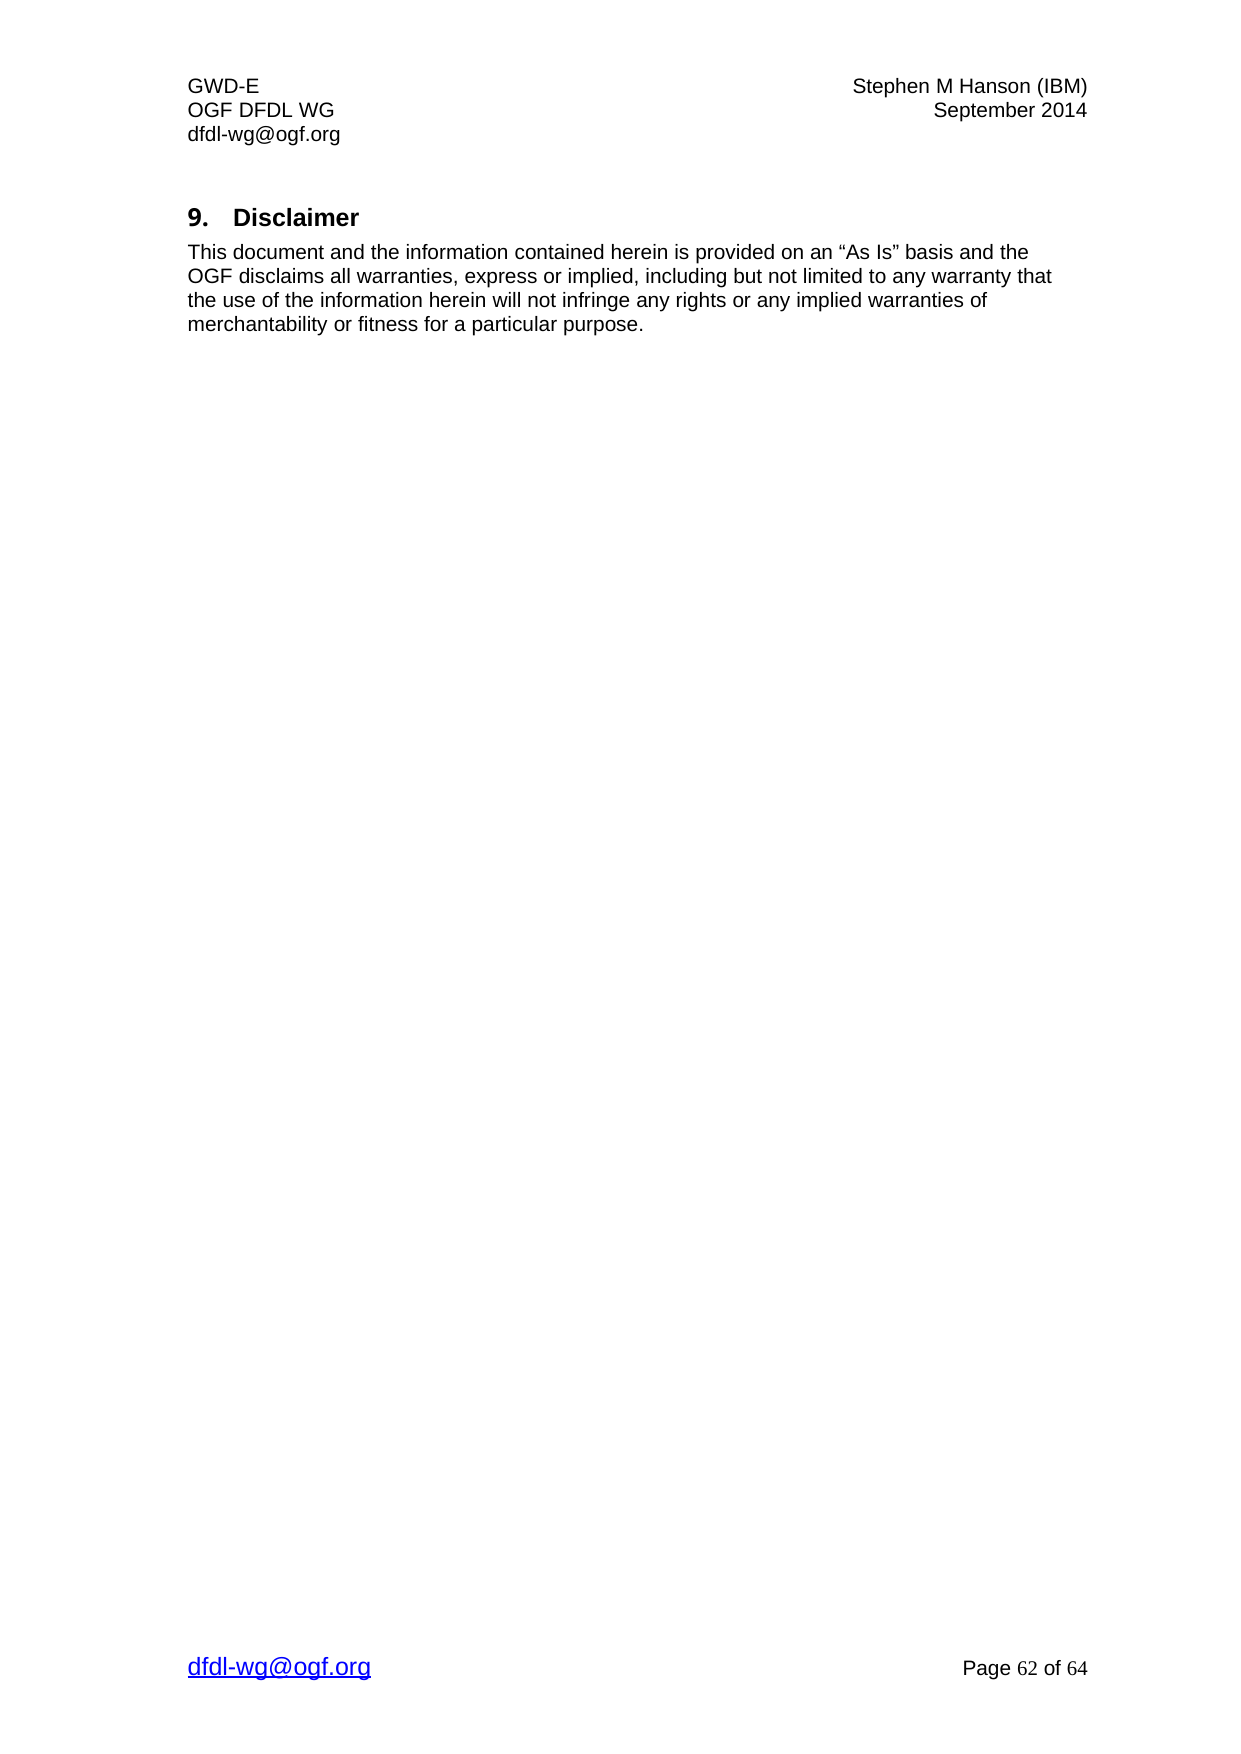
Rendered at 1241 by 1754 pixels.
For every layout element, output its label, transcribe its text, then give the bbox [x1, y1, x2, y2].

subtitle Disclaimer [187, 199, 1053, 233]
text This document and the information contained herein is provided on an “As Is” basis and the OGF disclaims all warranties, express or implied, including but not limited to any warranty that the use of the information herein will not infringe any rights or any implied warranties of merchantability or fitness for a particular purpose. [187, 240, 1053, 336]
